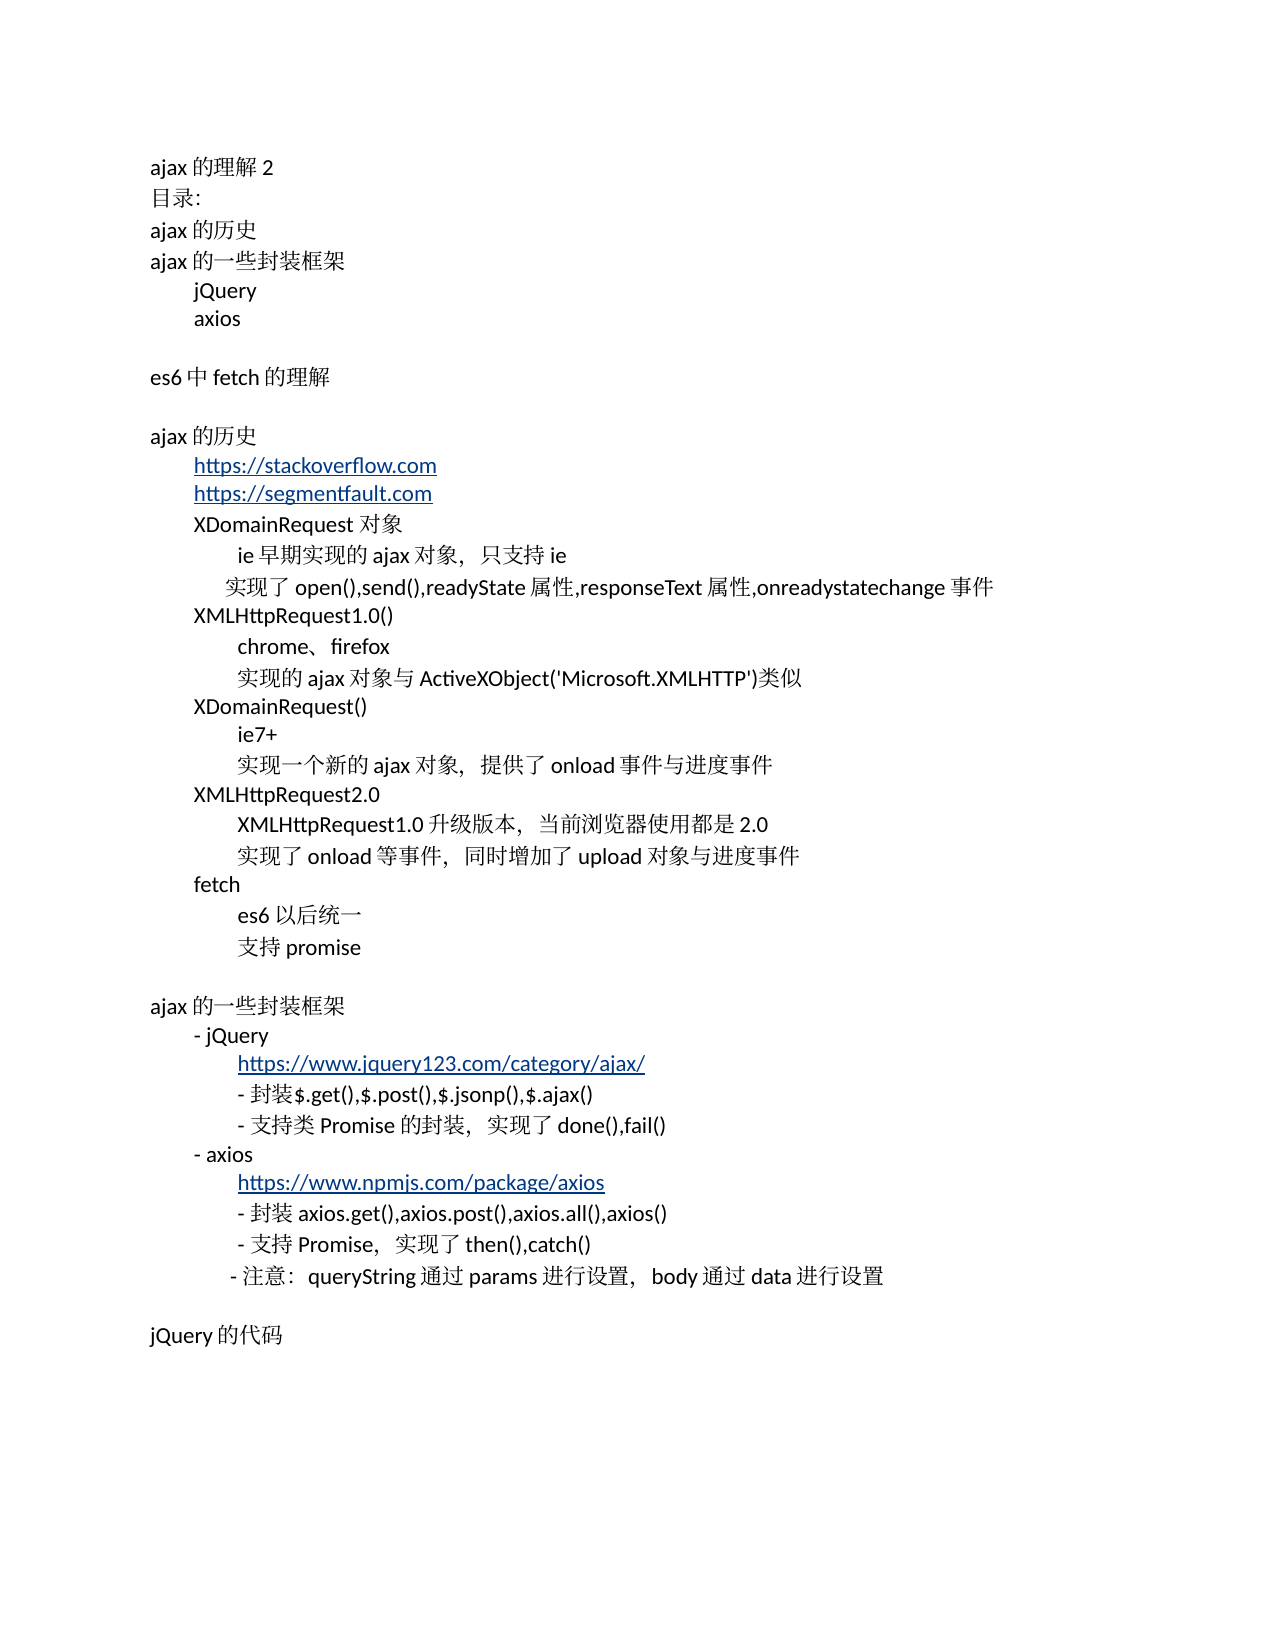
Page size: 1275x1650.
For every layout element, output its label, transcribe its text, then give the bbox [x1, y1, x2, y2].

text ie早期实现的ajax对象，只支持ie [150, 538, 1125, 570]
text ajax的一些封装框架 [150, 244, 1125, 276]
text fetch [194, 871, 1125, 899]
text - 封装$.get(),$.post(),$.jsonp(),$.ajax() [194, 1077, 1125, 1108]
text ajax的理解2 [150, 150, 1125, 181]
text es6中fetch的理解 [150, 360, 1125, 391]
text chrome、firefox [194, 629, 1125, 661]
text 目录： [150, 181, 1125, 213]
text - 支持类Promise的封装，实现了done(),fail() [194, 1108, 1125, 1140]
text jQuery的代码 [150, 1318, 1125, 1350]
text jQuery [150, 276, 1125, 304]
text 实现了open(),send(),readyState属性,responseText属性,onreadystatechange事件 [150, 570, 1125, 601]
text XMLHttpRequest1.0升级版本，当前浏览器使用都是2.0 [194, 808, 1125, 839]
text XDomainRequest 对象 [150, 507, 1125, 538]
text ajax的历史 [150, 213, 1125, 244]
text - 支持Promise，实现了then(),catch() [194, 1227, 1125, 1259]
text https://segmentfault.com [194, 479, 1125, 507]
text https://stackoverflow.com [194, 451, 1125, 479]
text - axios [194, 1140, 1125, 1168]
text - jQuery [194, 1021, 1125, 1049]
text https://www.npmjs.com/package/axios [194, 1168, 1125, 1196]
text - 封装axios.get(),axios.post(),axios.all(),axios() [194, 1196, 1125, 1227]
text 实现了onload等事件，同时增加了upload对象与进度事件 [194, 839, 1125, 871]
text https://www.jquery123.com/category/ajax/ [194, 1049, 1125, 1077]
text XMLHttpRequest1.0() [194, 601, 1125, 629]
text XMLHttpRequest2.0 [194, 780, 1125, 808]
text ajax的历史 [150, 419, 1125, 451]
text XDomainRequest() [194, 692, 1125, 720]
text ie7+ [194, 720, 1125, 748]
text ajax的一些封装框架 [150, 989, 1125, 1021]
text 实现的ajax对象与ActiveXObject('Microsoft.XMLHTTP')类似 [194, 661, 1125, 692]
text axios [150, 304, 1125, 332]
text - 注意：queryString通过params进行设置，body通过data进行设置 [194, 1259, 1125, 1290]
text 支持promise [194, 930, 1125, 962]
text es6以后统一 [194, 899, 1125, 930]
text 实现一个新的ajax对象，提供了onload事件与进度事件 [194, 748, 1125, 780]
